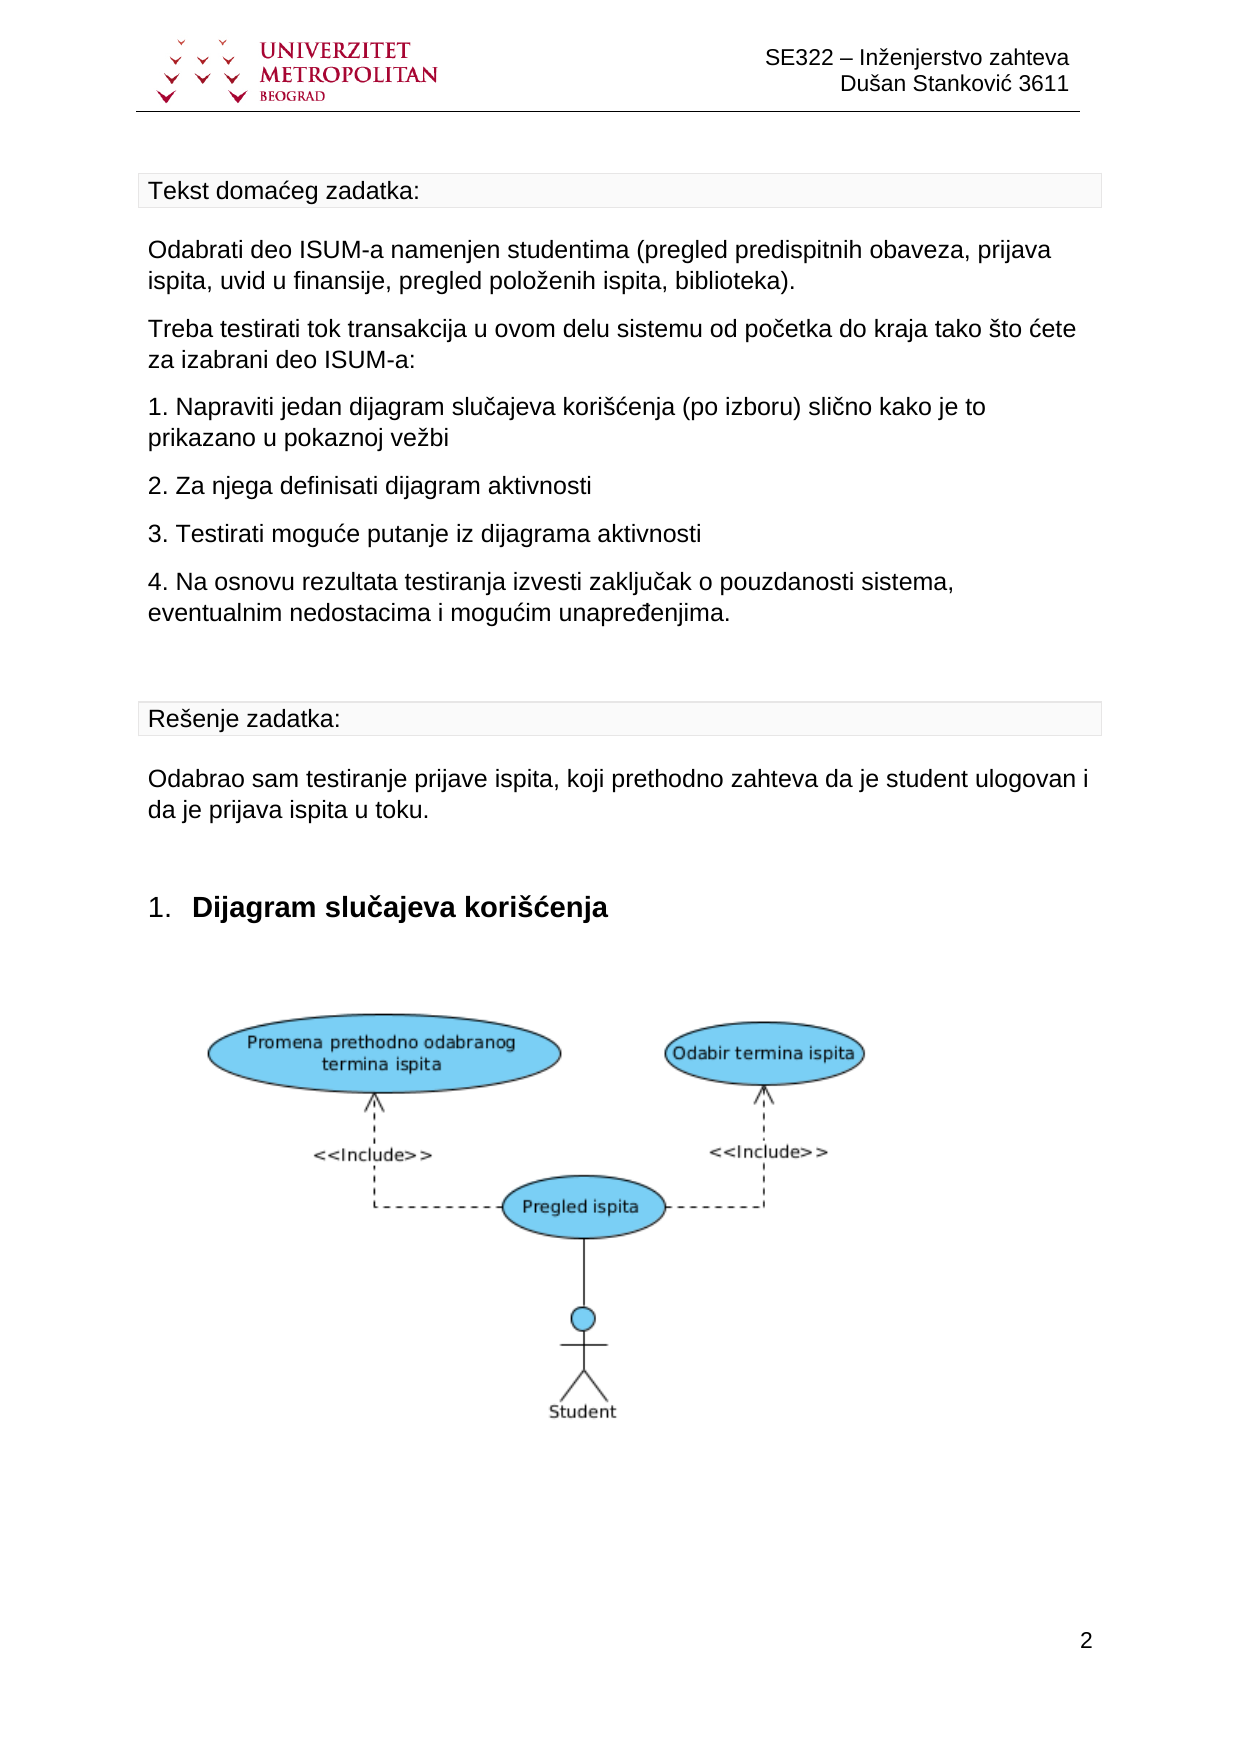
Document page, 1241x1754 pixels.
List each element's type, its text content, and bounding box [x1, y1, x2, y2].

text 4. Na osnovu rezultata testiranja izvesti zaključak o pouzdanosti sistema, eventualnim nedostacima i mogućim unapređenjima. [148, 567, 1093, 626]
subtitle Rešenje zadatka: [139, 703, 1101, 735]
text Odabrao sam testiranje prijave ispita, koji prethodno zahteva da je student ulogovan i da je prijava ispita u toku. [148, 764, 1093, 823]
text 3. Testirati moguće putanje iz dijagrama aktivnosti [148, 519, 1093, 548]
text Odabrati deo ISUM-a namenjen studentima (pregled predispitnih obaveza, prijava ispita, uvid u finansije, pregled položenih ispita, biblioteka). [148, 235, 1093, 295]
text 2. Za njega definisati dijagram aktivnosti [148, 471, 1093, 500]
picture [147, 29, 447, 111]
picture [147, 942, 959, 1476]
text 1. Napraviti jedan dijagram slučajeva korišćenja (po izboru) slično kako je to prikazano u pokaznoj vežbi [148, 392, 1093, 452]
list Dijagram slučajeva korišćenja [148, 890, 1093, 924]
text Treba testirati tok transakcija u ovom delu sistemu od početka do kraja tako što ćete za izabrani deo ISUM-a: [148, 314, 1093, 373]
subtitle Tekst domaćeg zadatka: [139, 174, 1101, 207]
